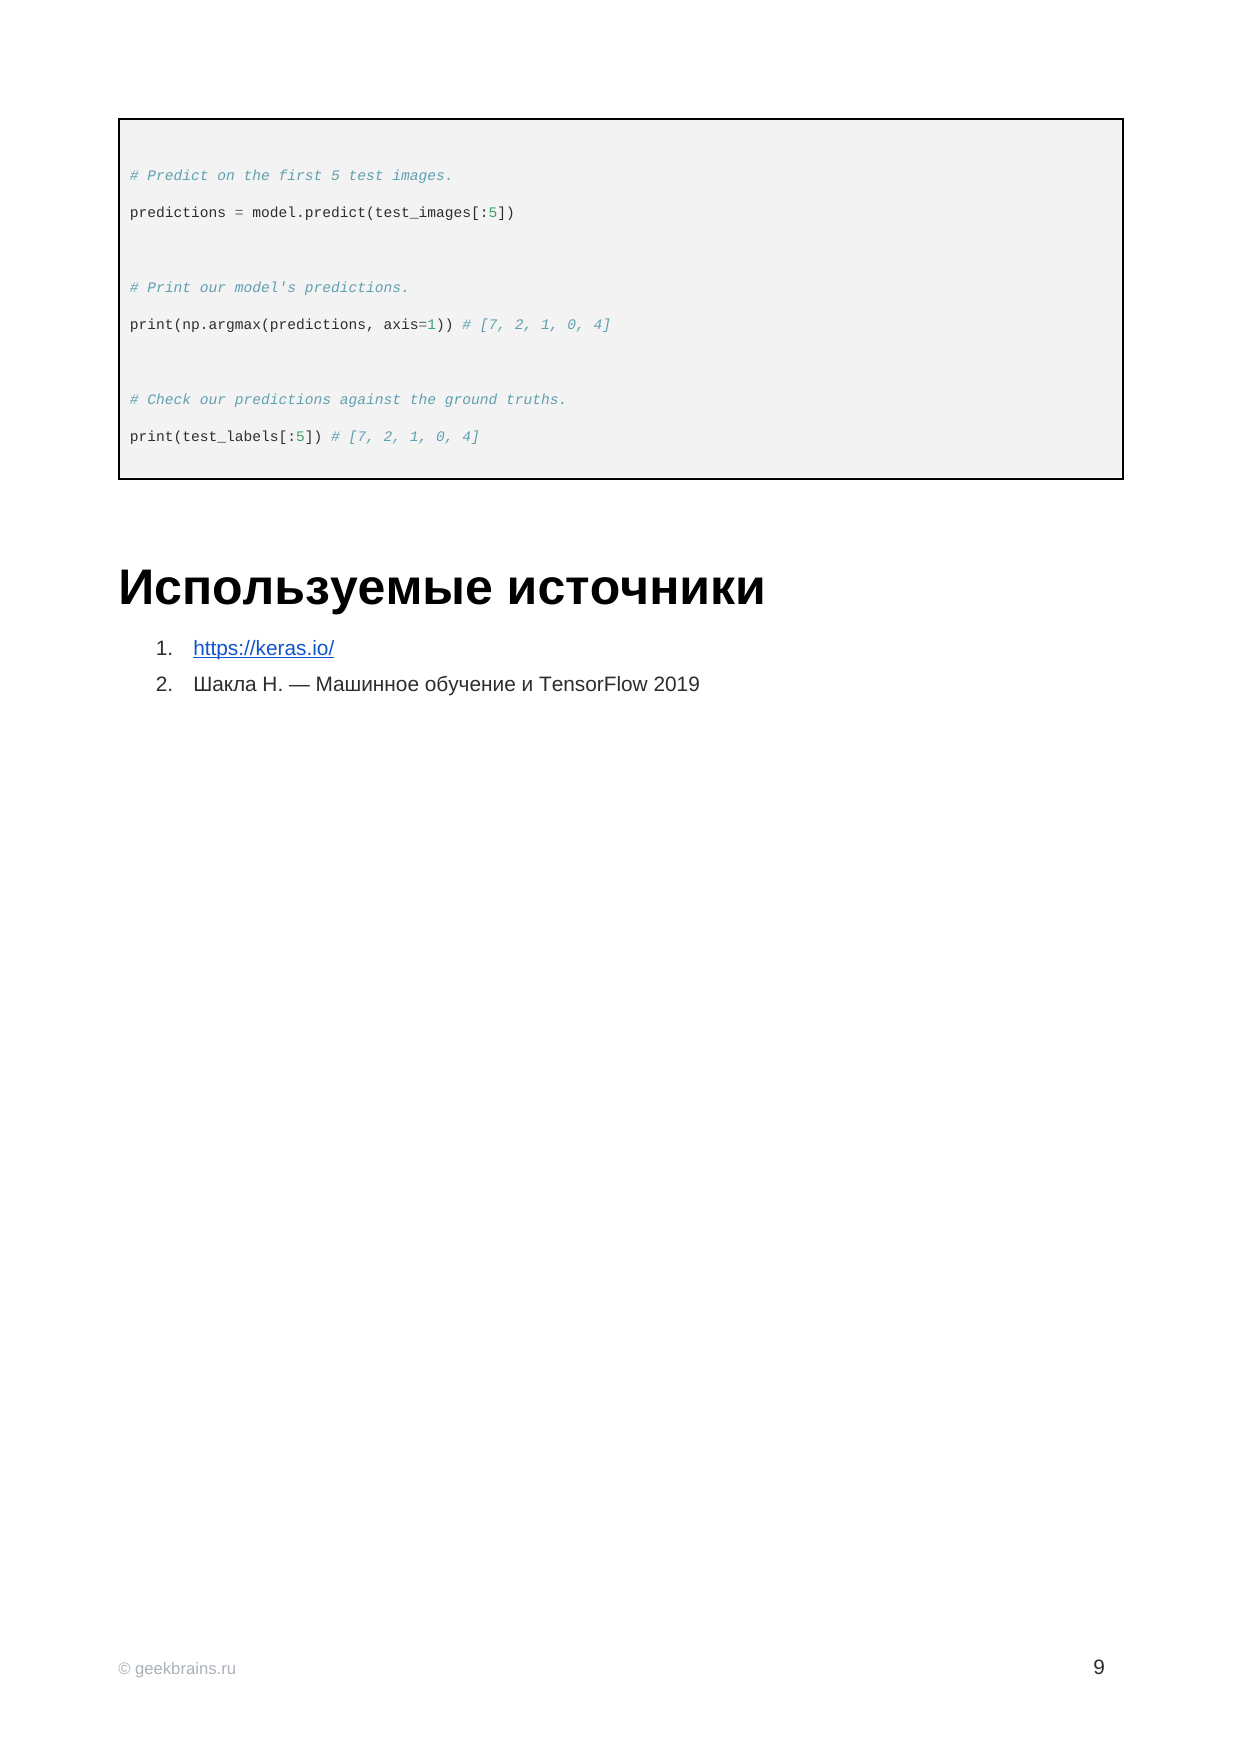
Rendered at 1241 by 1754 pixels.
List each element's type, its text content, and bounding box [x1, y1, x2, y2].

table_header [120, 120, 1122, 477]
subtitle Используемые источники [118, 557, 1122, 615]
list Шакла Н. — Машинное обучение и TensorFlow 2019 [156, 671, 1122, 695]
list https://keras.io/ [156, 636, 1122, 659]
